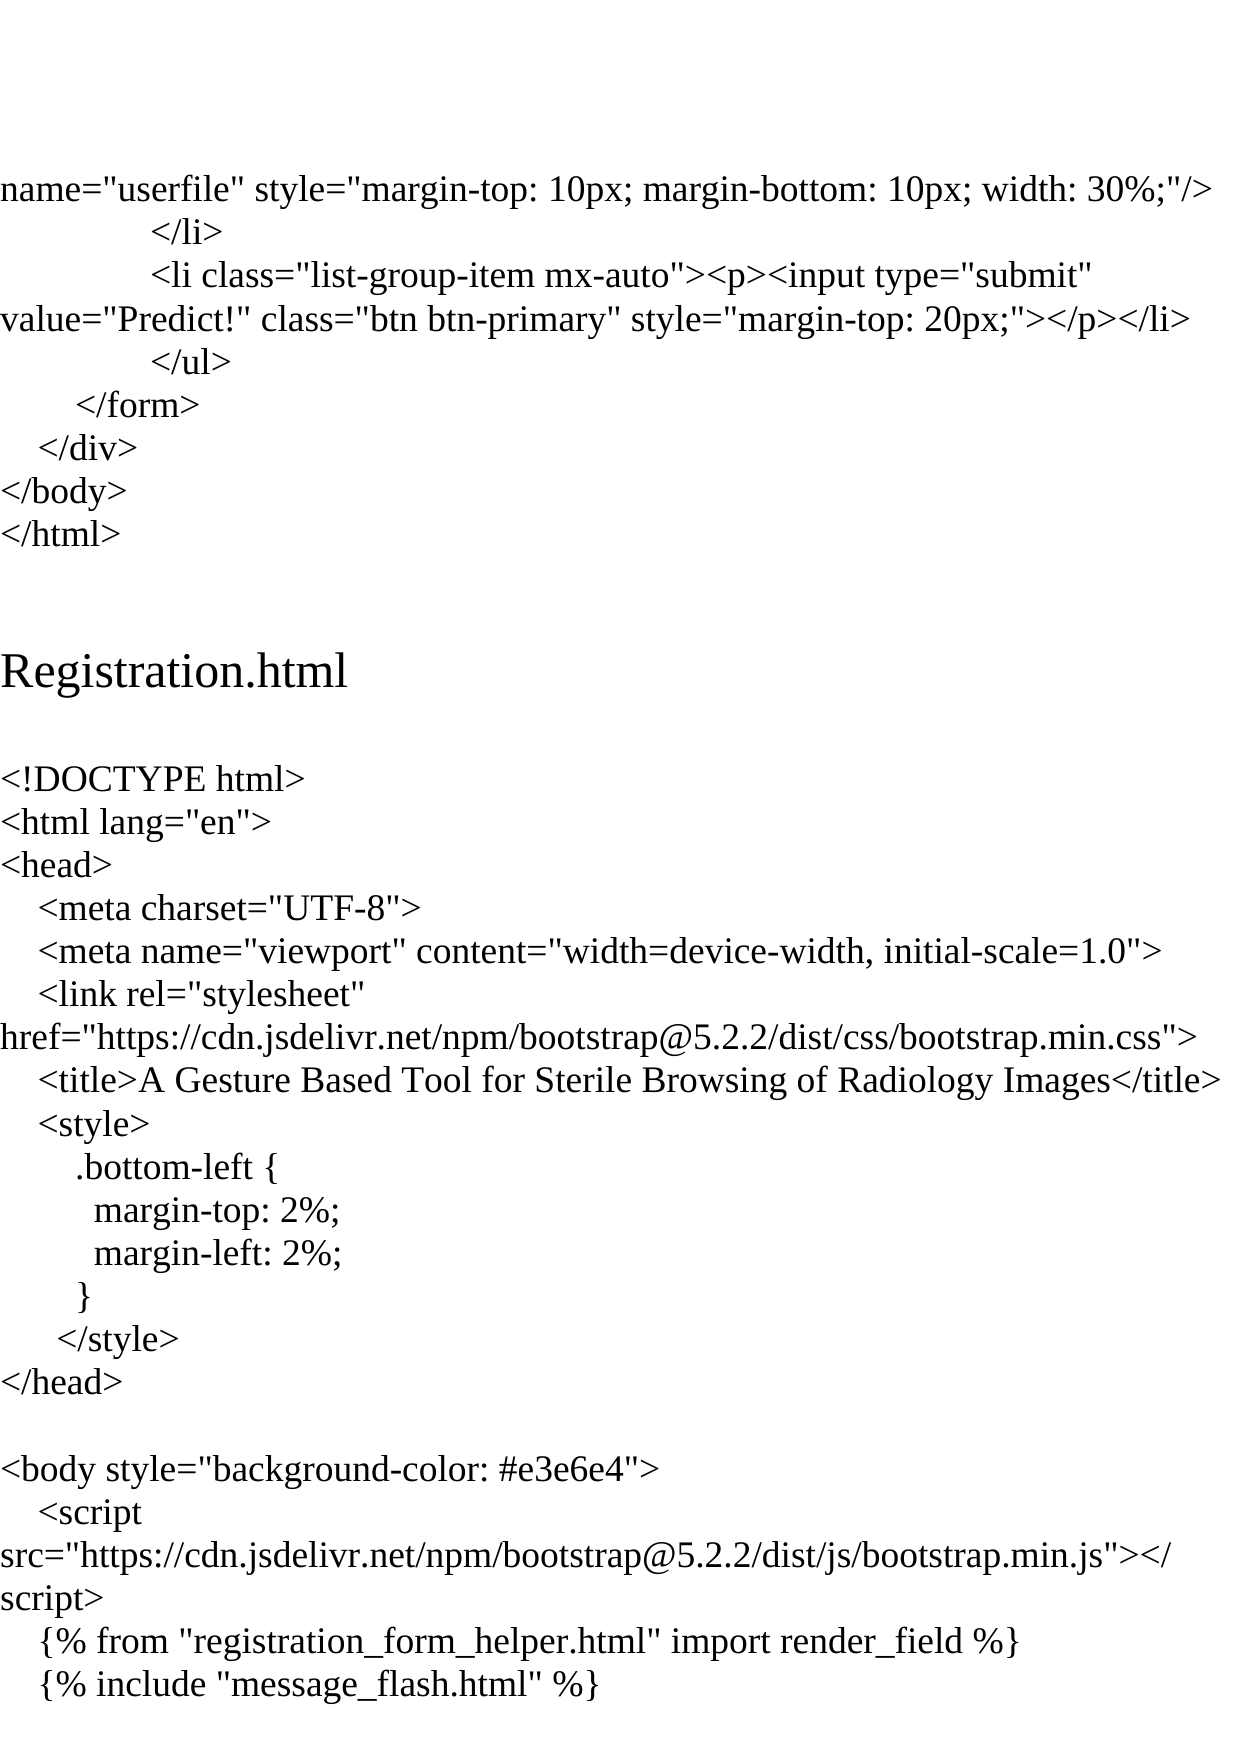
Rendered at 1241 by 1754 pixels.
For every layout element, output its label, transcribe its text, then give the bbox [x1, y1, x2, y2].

text margin-left: 2%; [0, 1230, 1240, 1273]
text </style> [0, 1317, 1240, 1360]
text <head> [0, 842, 1240, 885]
text </div> [0, 425, 1240, 468]
text </body> [0, 468, 1240, 512]
text <body style="background-color: #e3e6e4"> [0, 1446, 1240, 1489]
text <style> [0, 1101, 1240, 1144]
text </html> [0, 512, 1240, 555]
text <title>A Gesture Based Tool for Sterile Browsing of Radiology Images</title> [0, 1058, 1240, 1101]
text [0, 167, 1240, 210]
text <!DOCTYPE html> [0, 756, 1240, 799]
text </head> [0, 1360, 1240, 1403]
text </form> [0, 382, 1240, 425]
text .bottom-left { [0, 1144, 1240, 1187]
text <link rel="stylesheet" href="https://cdn.jsdelivr.net/npm/bootstrap@5.2.2/dist/css/bootstrap.min.css"> [0, 972, 1240, 1058]
text } [0, 1273, 1240, 1317]
text Registration.html [0, 641, 1240, 698]
text {% include "message_flash.html" %} [0, 1662, 1240, 1705]
text <meta charset="UTF-8"> [0, 885, 1240, 928]
text <script src="https://cdn.jsdelivr.net/npm/bootstrap@5.2.2/dist/js/bootstrap.min.js"></script> [0, 1489, 1240, 1618]
text <html lang="en"> [0, 799, 1240, 842]
text {% from "registration_form_helper.html" import render_field %} [0, 1618, 1240, 1662]
text <li class="list-group-item mx-auto"><p><input type="submit" value="Predict!" class="btn btn-primary" style="margin-top: 20px;"></p></li> [0, 253, 1240, 339]
text </ul> [0, 339, 1240, 382]
text </li> [0, 210, 1240, 253]
text margin-top: 2%; [0, 1187, 1240, 1230]
text <meta name="viewport" content="width=device-width, initial-scale=1.0"> [0, 928, 1240, 972]
